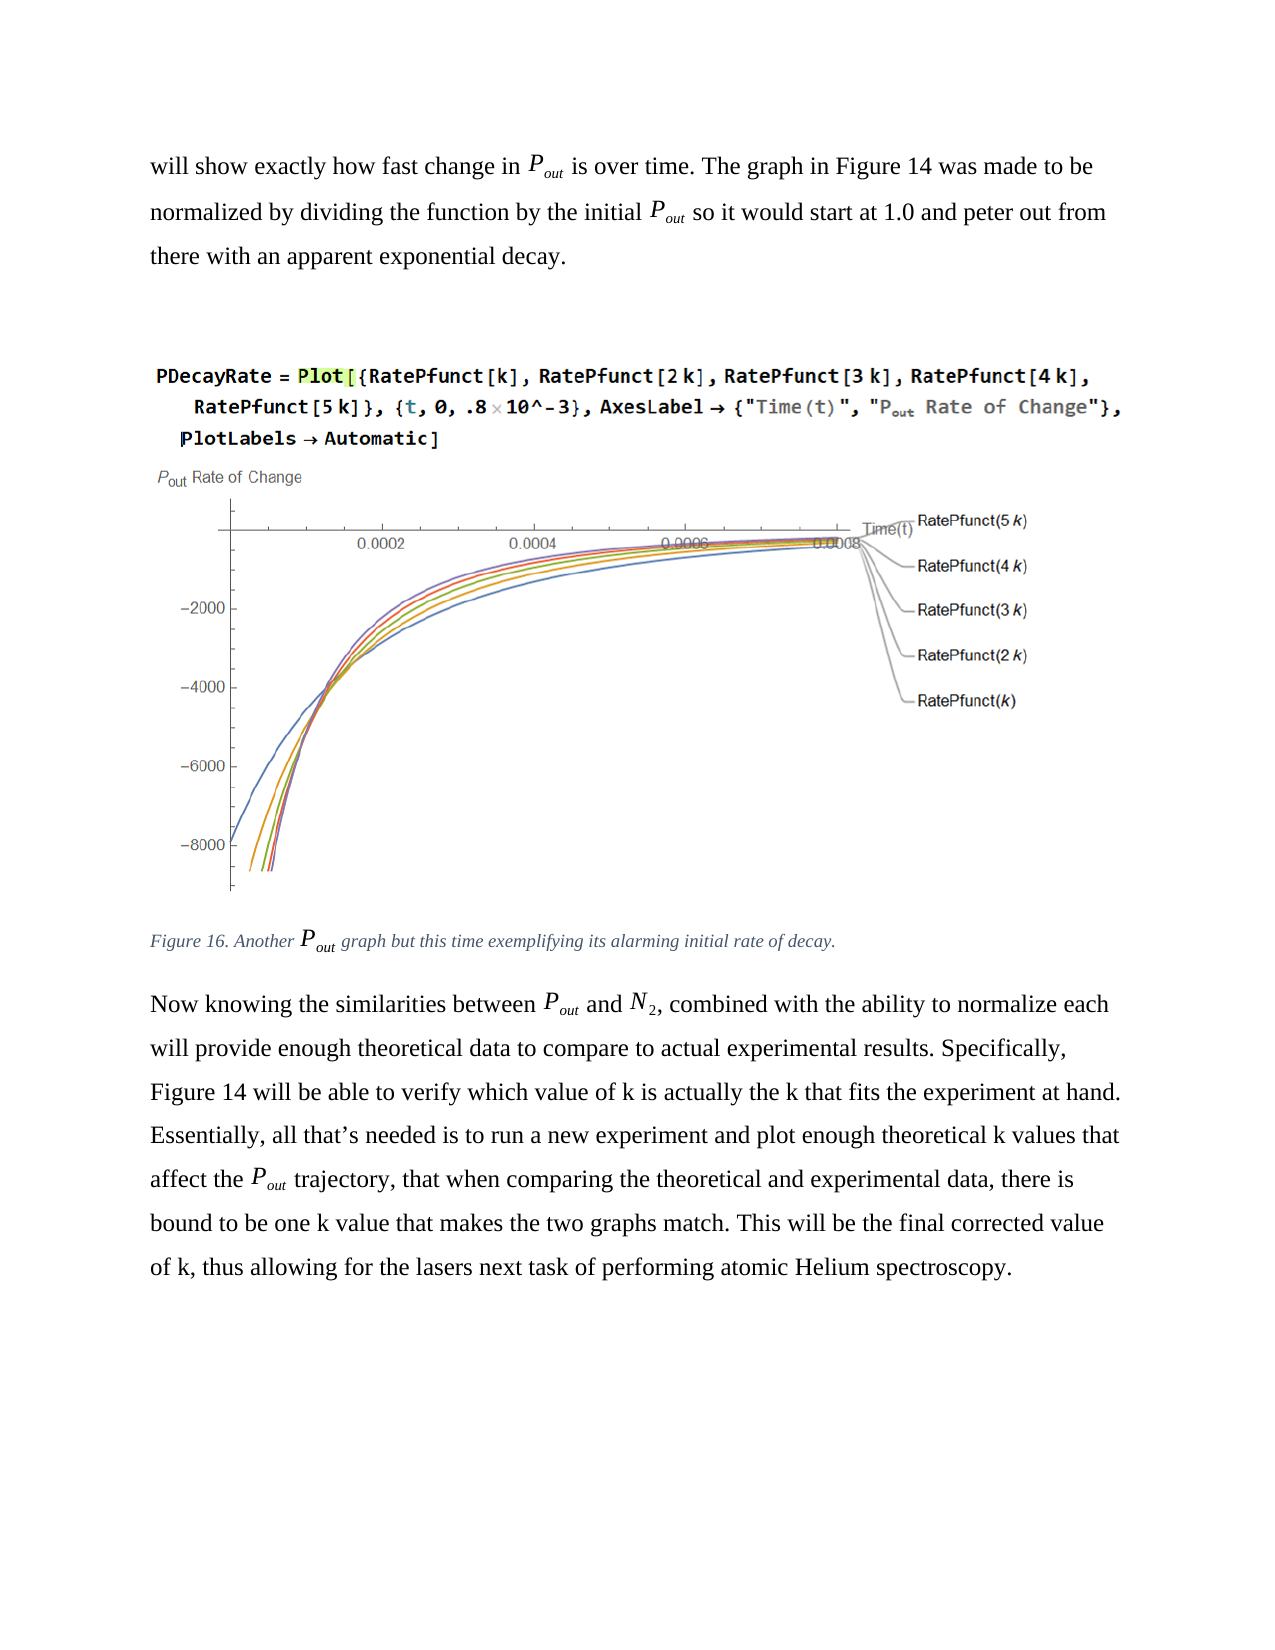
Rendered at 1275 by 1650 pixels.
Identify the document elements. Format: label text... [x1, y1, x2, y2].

text Now knowing the similarities between and , combined with the ability to normalize each will provide enough theoretical data to compare to actual experimental results. Specifically, Figure 14 will be able to verify which value of k is actually the k that fits the experiment at hand. Essentially, all that’s needed is to run a new experiment and plot enough theoretical k values that affect the trajectory, that when comparing the theoretical and experimental data, there is bound to be one k value that makes the two graphs match. This will be the final corrected value of k, thus allowing for the lasers next task of performing atomic Helium spectroscopy. [150, 988, 1125, 1280]
text Figure 16. Another graph but this time exemplifying its alarming initial rate of decay. [150, 925, 1125, 956]
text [150, 150, 1125, 270]
picture [150, 361, 1125, 895]
